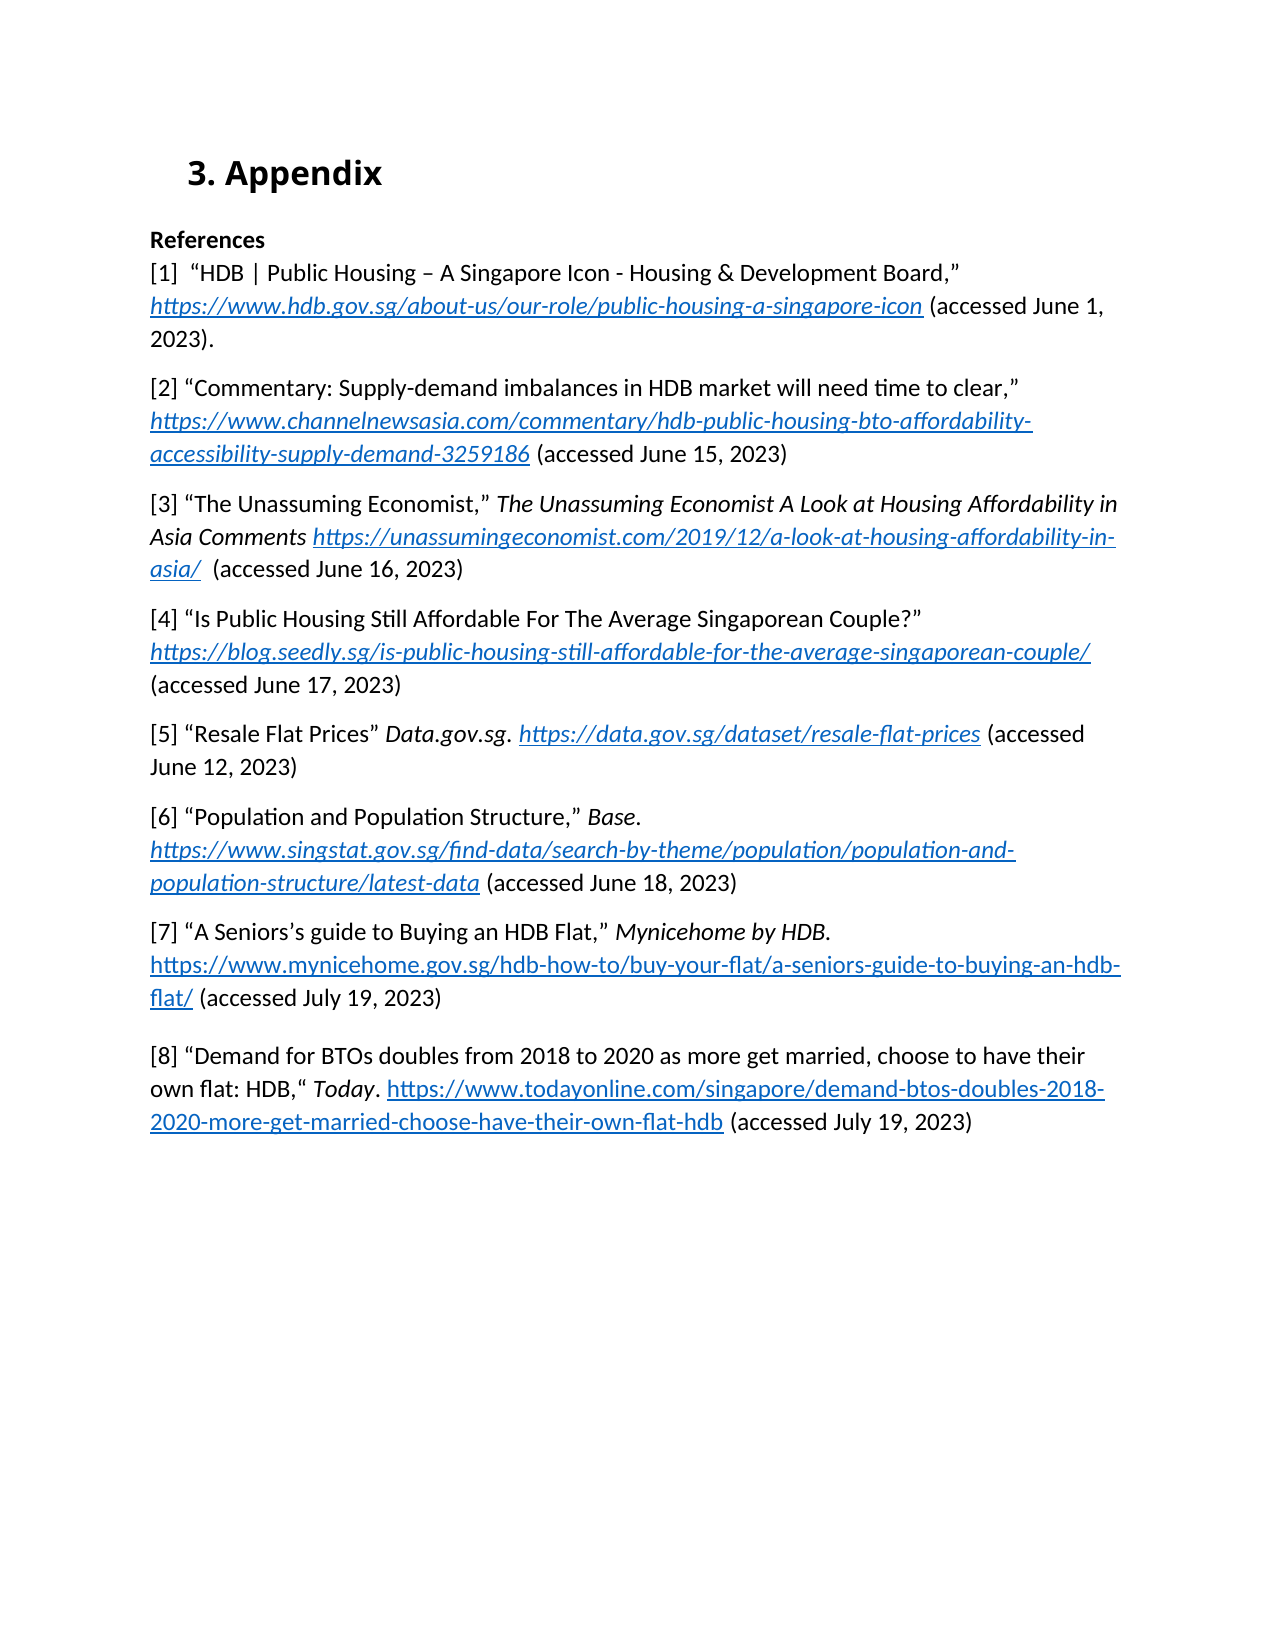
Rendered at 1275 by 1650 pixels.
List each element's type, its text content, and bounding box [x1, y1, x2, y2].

subtitle References [150, 224, 1125, 254]
text [5] “Resale Flat Prices” Data.gov.sg. https://data.gov.sg/dataset/resale-flat-prices (accessed June 12, 2023) [150, 718, 1125, 782]
subtitle Appendix [187, 150, 1125, 195]
text [4] “Is Public Housing Still Affordable For The Average Singaporean Couple?” https://blog.seedly.sg/is-public-housing-still-affordable-for-the-average-singaporean-couple/ (accessed June 17, 2023) [150, 603, 1125, 699]
subtitle [8] “Demand for BTOs doubles from 2018 to 2020 as more get married, choose to have their own flat: HDB,“ Today. https://www.todayonline.com/singapore/demand-btos-doubles-2018-2020-more-get-married-choose-have-their-own-flat-hdb (accessed July 19, 2023) [150, 1040, 1125, 1137]
text [3] “The Unassuming Economist,” The Unassuming Economist A Look at Housing Affordability in Asia Comments https://unassumingeconomist.com/2019/12/a-look-at-housing-affordability-in-asia/ (accessed June 16, 2023) [150, 488, 1125, 584]
text [7] “A Seniors’s guide to Buying an HDB Flat,” Mynicehome by HDB. https://www.mynicehome.gov.sg/hdb-how-to/buy-your-flat/a-seniors-guide-to-buying-an-hdb-flat/ (accessed July 19, 2023) [150, 916, 1125, 1013]
text [2] “Commentary: Supply-demand imbalances in HDB market will need time to clear,” https://www.channelnewsasia.com/commentary/hdb-public-housing-bto-affordability-accessibility-supply-demand-3259186 (accessed June 15, 2023) [150, 372, 1125, 469]
text [1] “HDB | Public Housing – A Singapore Icon - Housing & Development Board,” https://www.hdb.gov.sg/about-us/our-role/public-housing-a-singapore-icon (accessed June 1, 2023). [150, 257, 1125, 353]
text [6] “Population and Population Structure,” Base. https://www.singstat.gov.sg/find-data/search-by-theme/population/population-and-population-structure/latest-data (accessed June 18, 2023) [150, 801, 1125, 897]
